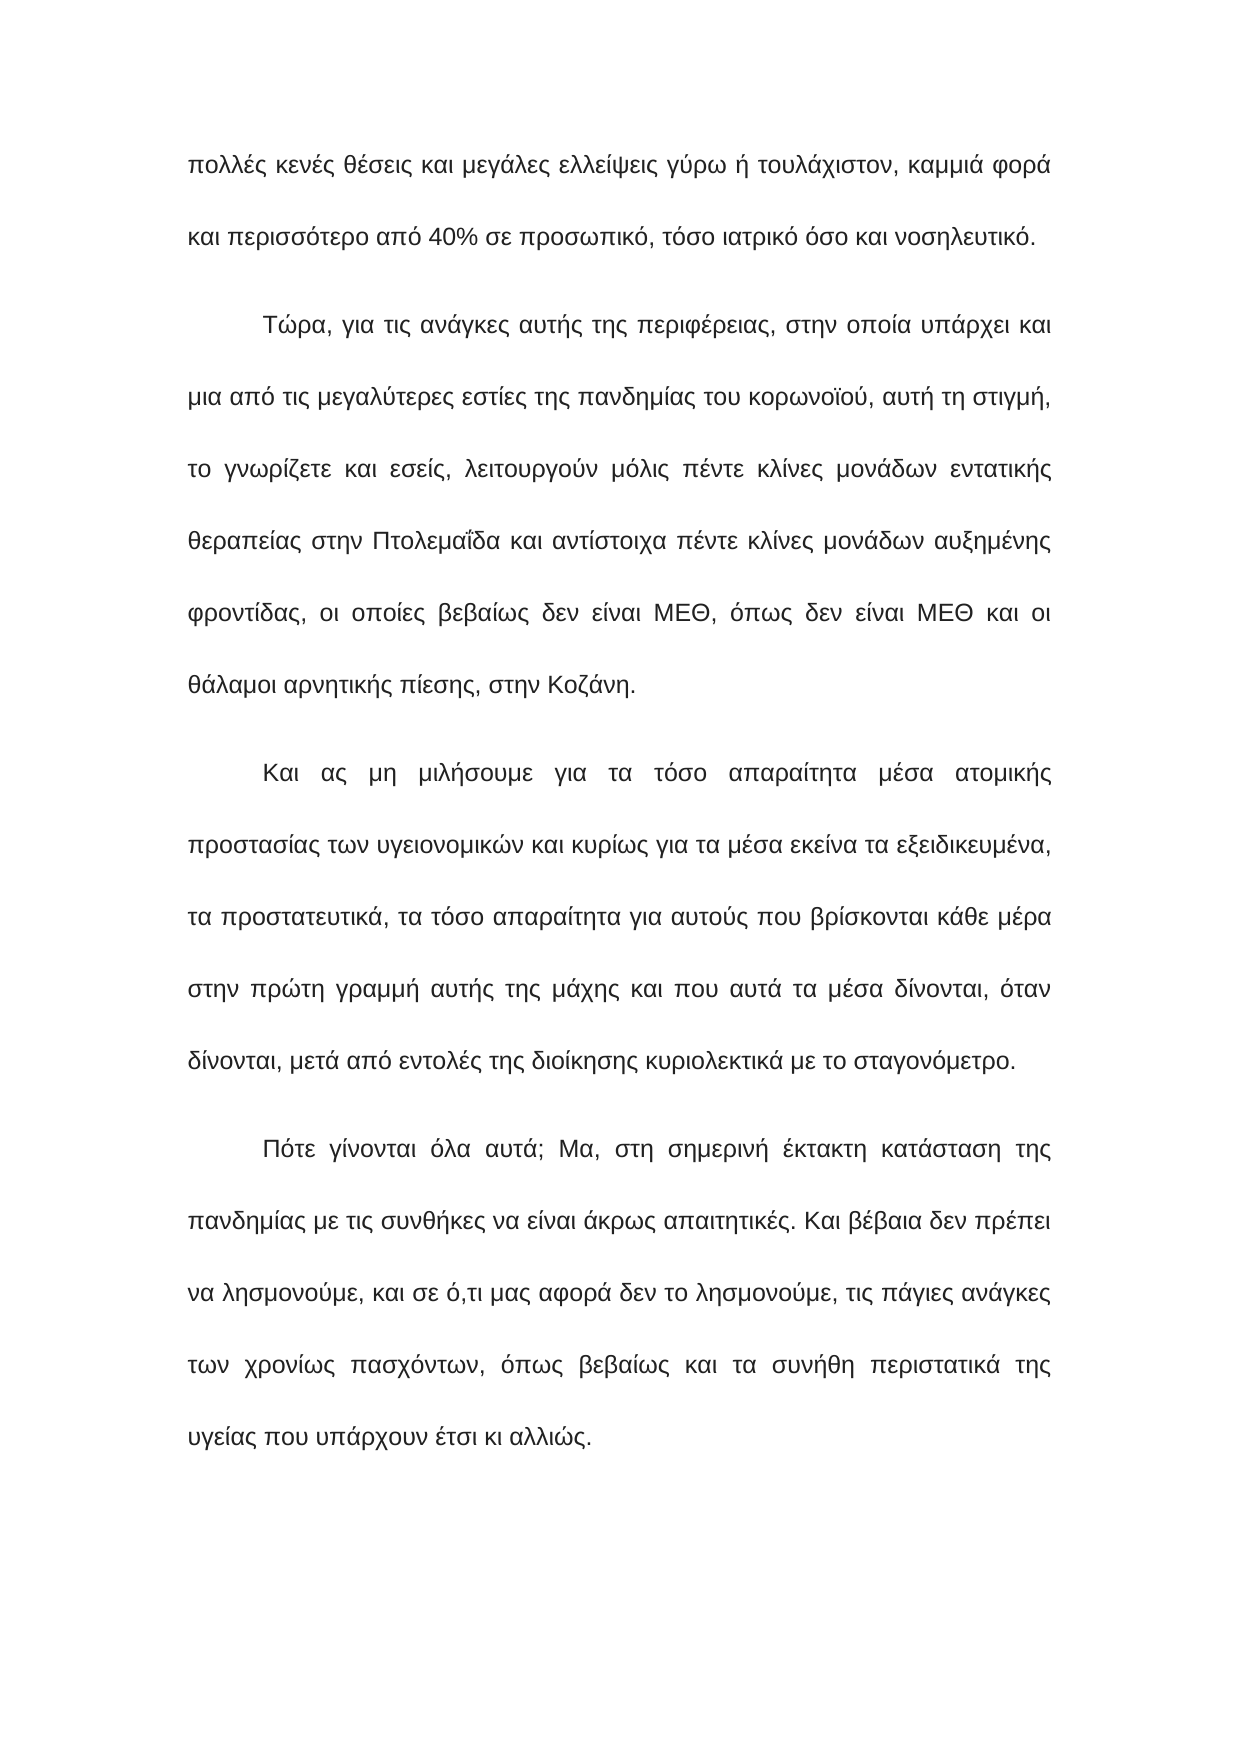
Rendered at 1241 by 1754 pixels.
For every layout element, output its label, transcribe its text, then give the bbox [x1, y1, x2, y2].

text Και ας μη μιλήσουμε για τα τόσο απαραίτητα μέσα ατομικής προστασίας των υγειονομικών και κυρίως για τα μέσα εκείνα τα εξειδικευμένα, τα προστατευτικά, τα τόσο απαραίτητα για αυτούς που βρίσκονται κάθε μέρα στην πρώτη γραμμή αυτής της μάχης και που αυτά τα μέσα δίνονται, όταν δίνονται, μετά από εντολές της διοίκησης κυριολεκτικά με το σταγονόμετρο. [187, 914, 1053, 1074]
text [187, 150, 1053, 251]
text Και ας μη μιλήσουμε για τα τόσο απαραίτητα μέσα ατομικής προστασίας των υγειονομικών και κυρίως για τα μέσα εκείνα τα εξειδικευμένα, τα προστατευτικά, τα τόσο απαραίτητα για αυτούς που βρίσκονται κάθε μέρα στην πρώτη γραμμή αυτής της μάχης και που αυτά τα μέσα δίνονται, όταν δίνονται, μετά από εντολές της διοίκησης κυριολεκτικά με το σταγονόμετρο. [187, 758, 1053, 912]
text Τώρα, για τις ανάγκες αυτής της περιφέρειας, στην οποία υπάρχει και μια από τις μεγαλύτερες εστίες της πανδημίας του κορωνοϊού, αυτή τη στιγμή, το γνωρίζετε και εσείς, λειτουργούν μόλις πέντε κλίνες μονάδων εντατικής θεραπείας στην Πτολεμαΐδα και αντίστοιχα πέντε κλίνες μονάδων αυξημένης φροντίδας, οι οποίες βεβαίως δεν είναι ΜΕΘ, όπως δεν είναι ΜΕΘ και οι θάλαμοι αρνητικής πίεσης, στην Κοζάνη. [187, 466, 1053, 698]
text Πότε γίνονται όλα αυτά; Μα, στη σημερινή έκτακτη κατάσταση της πανδημίας με τις συνθήκες να είναι άκρως απαιτητικές. Και βέβαια δεν πρέπει να λησμονούμε, και σε ό,τι μας αφορά δεν το λησμονούμε, τις πάγιες ανάγκες των χρονίως πασχόντων, όπως βεβαίως και τα συνήθη περιστατικά της υγείας που υπάρχουν έτσι κι αλλιώς. [187, 1362, 1053, 1451]
text Πότε γίνονται όλα αυτά; Μα, στη σημερινή έκτακτη κατάσταση της πανδημίας με τις συνθήκες να είναι άκρως απαιτητικές. Και βέβαια δεν πρέπει να λησμονούμε, και σε ό,τι μας αφορά δεν το λησμονούμε, τις πάγιες ανάγκες των χρονίως πασχόντων, όπως βεβαίως και τα συνήθη περιστατικά της υγείας που υπάρχουν έτσι κι αλλιώς. [187, 1289, 1053, 1360]
text Πότε γίνονται όλα αυτά; Μα, στη σημερινή έκτακτη κατάσταση της πανδημίας με τις συνθήκες να είναι άκρως απαιτητικές. Και βέβαια δεν πρέπει να λησμονούμε, και σε ό,τι μας αφορά δεν το λησμονούμε, τις πάγιες ανάγκες των χρονίως πασχόντων, όπως βεβαίως και τα συνήθη περιστατικά της υγείας που υπάρχουν έτσι κι αλλιώς. [187, 1134, 1053, 1288]
text Τώρα, για τις ανάγκες αυτής της περιφέρειας, στην οποία υπάρχει και μια από τις μεγαλύτερες εστίες της πανδημίας του κορωνοϊού, αυτή τη στιγμή, το γνωρίζετε και εσείς, λειτουργούν μόλις πέντε κλίνες μονάδων εντατικής θεραπείας στην Πτολεμαΐδα και αντίστοιχα πέντε κλίνες μονάδων αυξημένης φροντίδας, οι οποίες βεβαίως δεν είναι ΜΕΘ, όπως δεν είναι ΜΕΘ και οι θάλαμοι αρνητικής πίεσης, στην Κοζάνη. [187, 310, 1053, 464]
